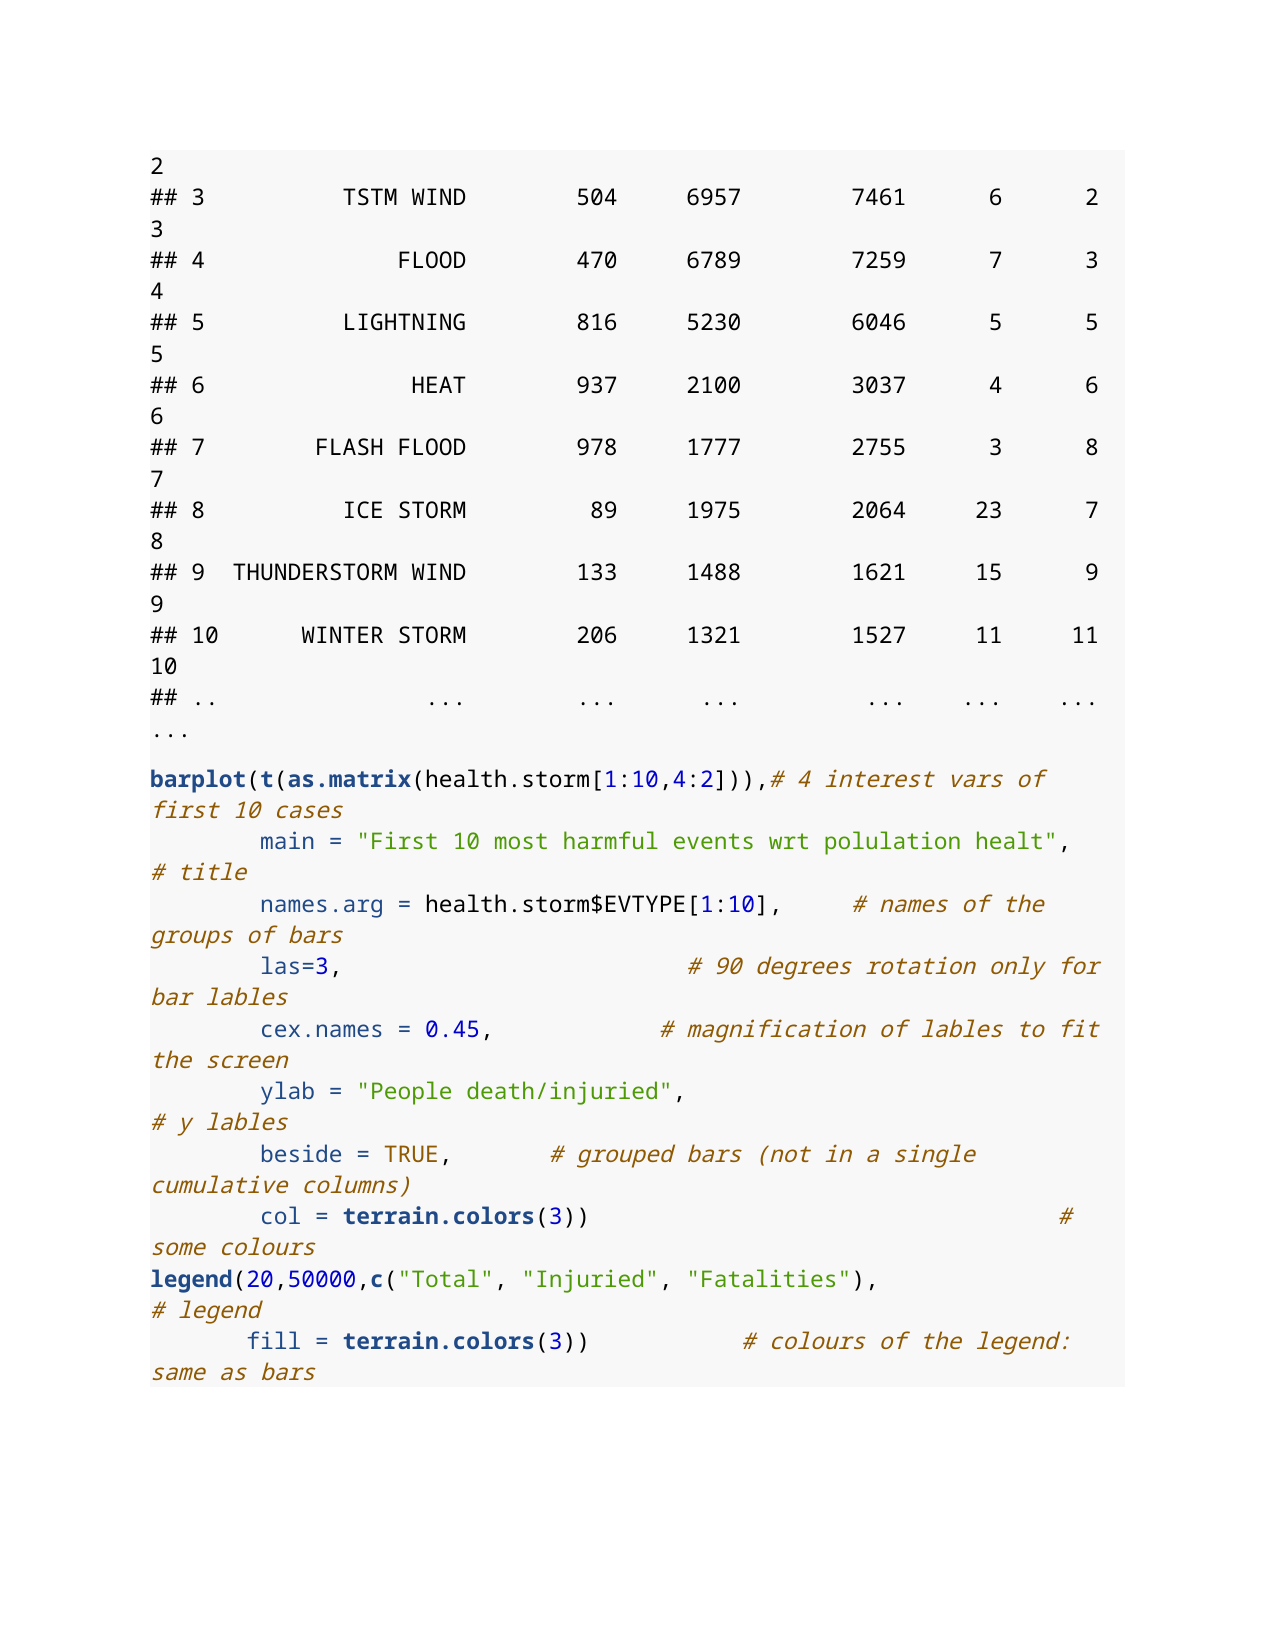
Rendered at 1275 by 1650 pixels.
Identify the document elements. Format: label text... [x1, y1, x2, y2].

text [150, 150, 1125, 744]
text barplot(t(as.matrix(health.storm[1:10,4:2])),# 4 interest vars of first 10 cases main = "First 10 most harmful events wrt polulation healt", # title names.arg = health.storm$EVTYPE[1:10], # names of the groups of bars las=3, # 90 degrees rotation only for bar lables cex.names = 0.45, # magnification of lables to fit the screen ylab = "People death/injuried", # y lables beside = TRUE, # grouped bars (not in a single cumulative columns) col = terrain.colors(3)) # some colours legend(20,50000,c("Total", "Injuried", "Fatalities"), # legend fill = terrain.colors(3)) # colours of the legend: same as bars [150, 762, 1125, 1387]
